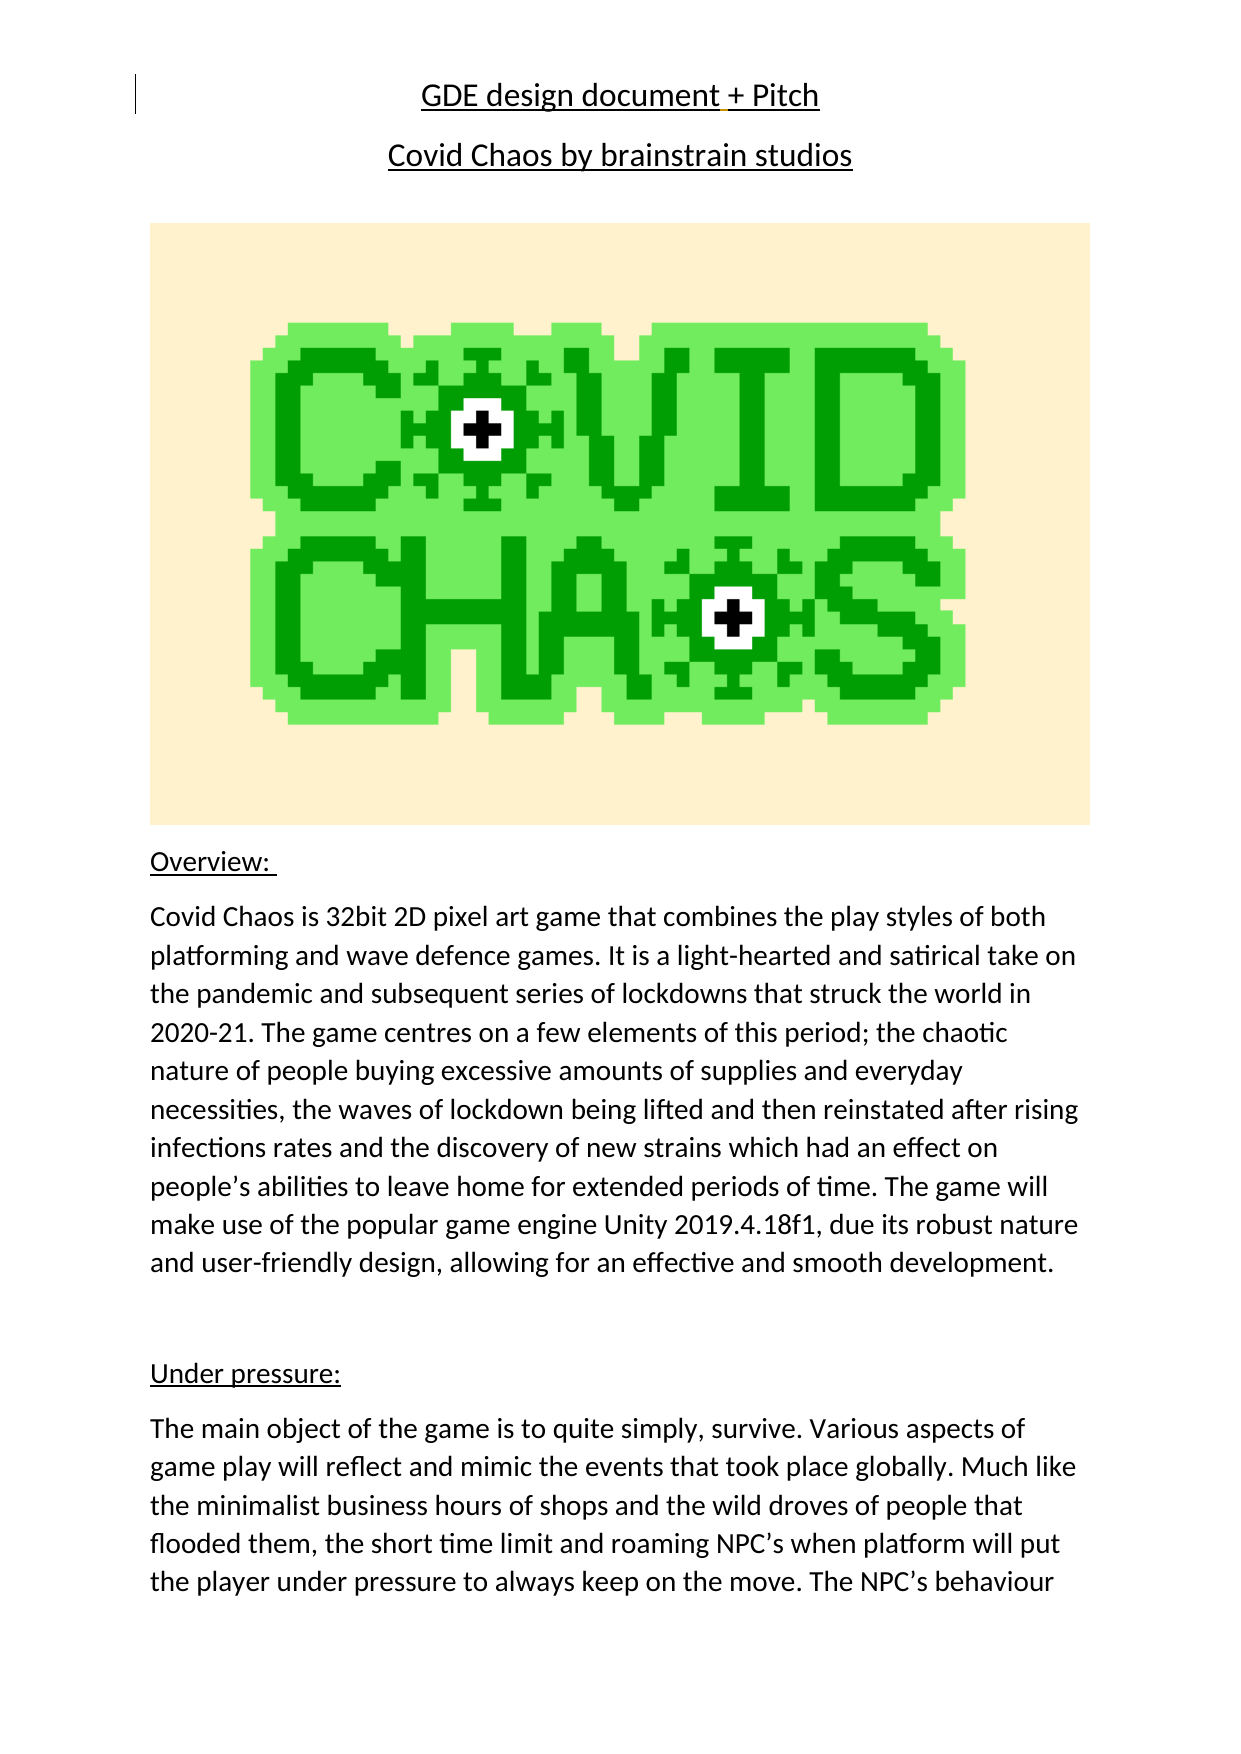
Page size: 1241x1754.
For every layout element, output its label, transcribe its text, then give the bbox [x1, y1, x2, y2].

picture [150, 223, 1091, 825]
text Covid Chaos is 32bit 2D pixel art game that combines the play styles of both platforming and wave defence games. It is a light-hearted and satirical take on the pandemic and subsequent series of lockdowns that struck the world in 2020-21. The game centres on a few elements of this period; the chaotic nature of people buying excessive amounts of supplies and everyday necessities, the waves of lockdown being lifted and then reinstated after rising infections rates and the discovery of new strains which had an effect on people’s abilities to leave home for extended periods of time. The game will make use of the popular game engine Unity 2019.4.18f1, due its robust nature and user-friendly design, allowing for an effective and smooth development. [150, 898, 1090, 1280]
text Under pressure: [150, 1355, 1090, 1390]
text Overview: [150, 843, 1090, 879]
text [150, 1410, 1090, 1599]
